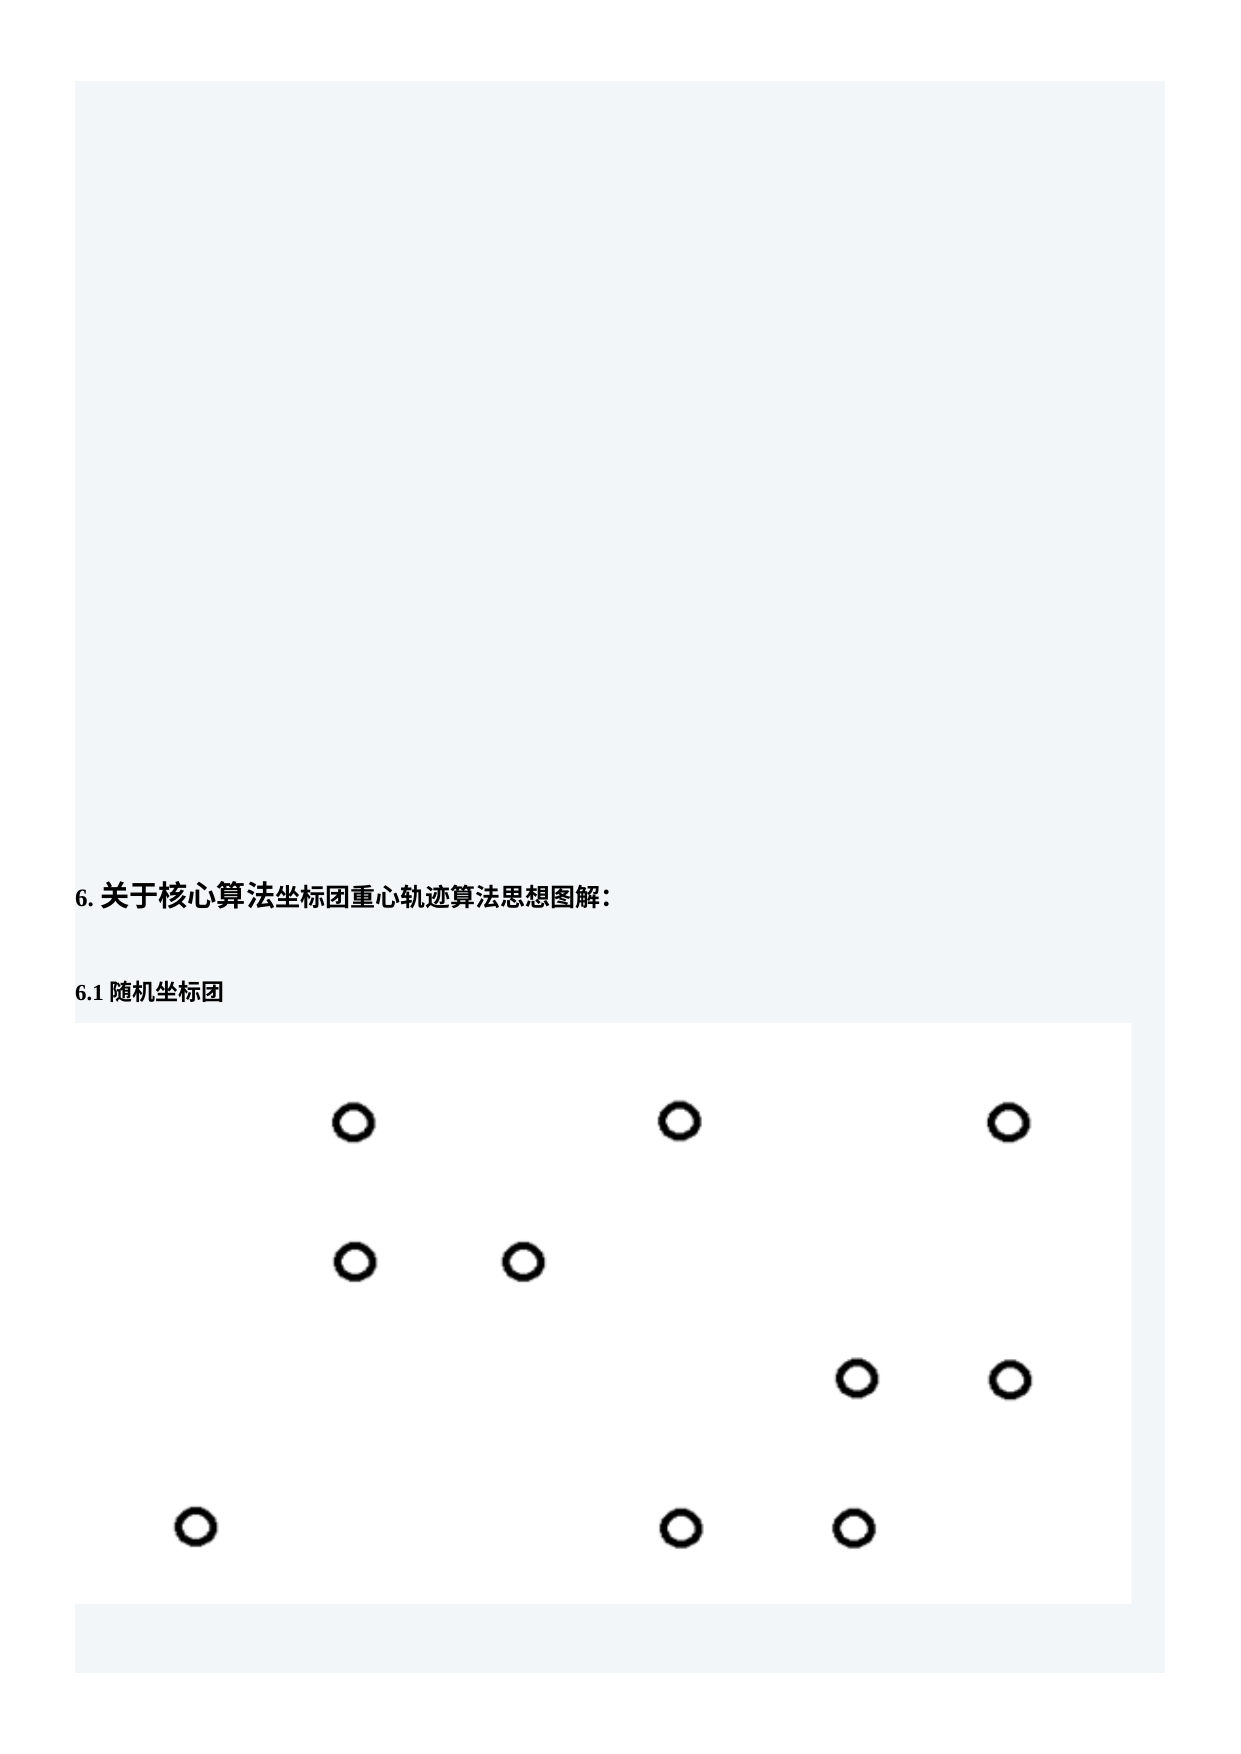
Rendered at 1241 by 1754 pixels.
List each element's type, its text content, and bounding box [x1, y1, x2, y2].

text 6. 关于核心算法坐标团重心轨迹算法思想图解： [75, 861, 1165, 926]
text 6.1 随机坐标团 [75, 958, 1165, 1023]
picture [75, 1023, 1132, 1604]
